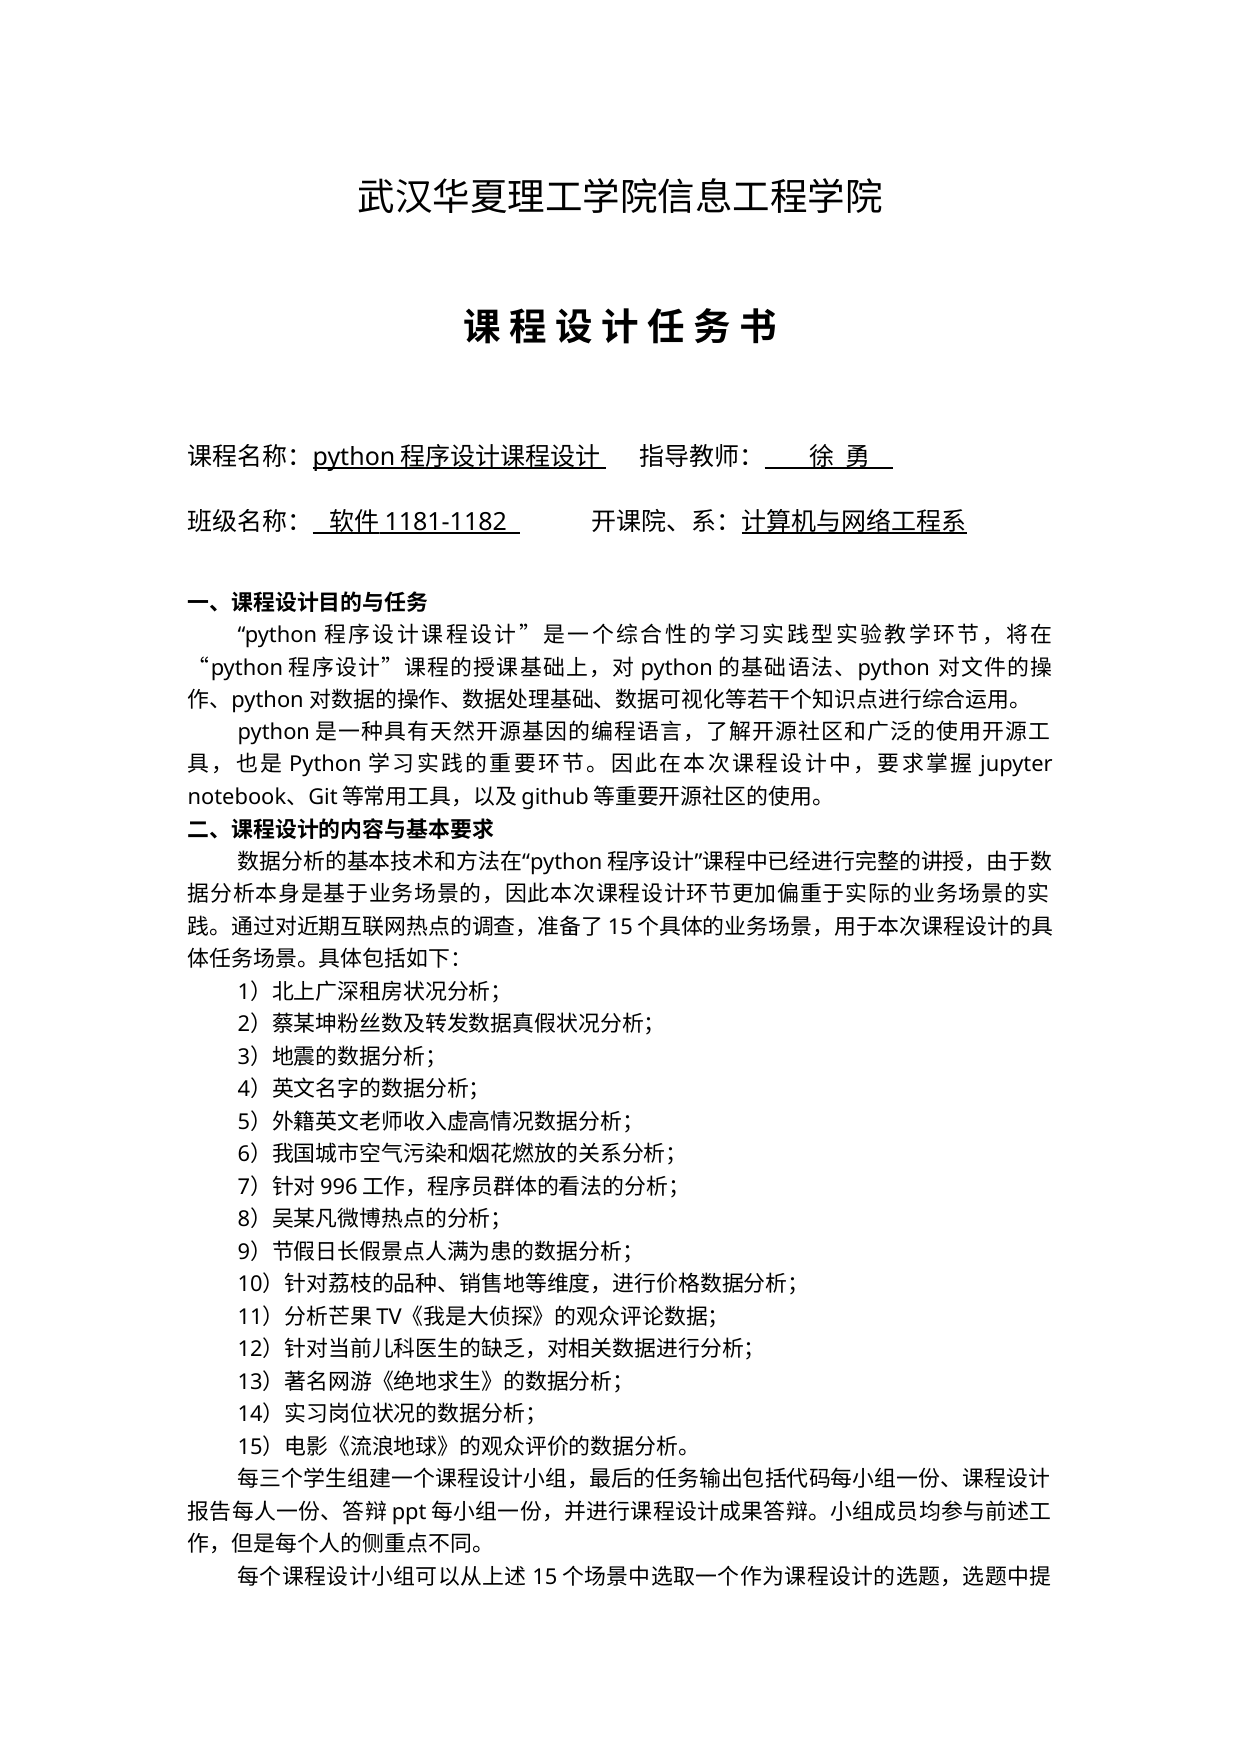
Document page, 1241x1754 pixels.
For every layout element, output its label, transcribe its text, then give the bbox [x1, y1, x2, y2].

text python是一种具有天然开源基因的编程语言，了解开源社区和广泛的使用开源工具，也是Python学习实践的重要环节。因此在本次课程设计中，要求掌握jupyter notebook、Git等常用工具，以及github等重要开源社区的使用。 [187, 714, 1053, 812]
list 蔡某坤粉丝数及转发数据真假状况分析； [187, 1007, 1053, 1039]
text 武汉华夏理工学院信息工程学院 [187, 162, 1053, 227]
text 课 程 设 计 任 务 书 [187, 292, 1053, 357]
list 北上广深租房状况分析； [187, 974, 1053, 1007]
list 针对996工作，程序员群体的看法的分析； [187, 1169, 1053, 1202]
list 针对当前儿科医生的缺乏，对相关数据进行分析； [187, 1332, 1053, 1364]
list 针对荔枝的品种、销售地等维度，进行价格数据分析； [187, 1267, 1053, 1299]
list 著名网游《绝地求生》的数据分析； [187, 1364, 1053, 1397]
text 课程名称：python程序设计课程设计 指导教师： 徐 勇 [187, 422, 1053, 487]
list 吴某凡微博热点的分析； [187, 1202, 1053, 1234]
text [187, 1559, 1053, 1592]
list 外籍英文老师收入虚高情况数据分析； [187, 1104, 1053, 1137]
text 班级名称： 软件1181-1182 开课院、系：计算机与网络工程系 [187, 487, 1053, 552]
list 电影《流浪地球》的观众评价的数据分析。 [187, 1429, 1053, 1462]
text 每三个学生组建一个课程设计小组，最后的任务输出包括代码每小组一份、课程设计报告每人一份、答辩ppt每小组一份，并进行课程设计成果答辩。小组成员均参与前述工作，但是每个人的侧重点不同。 [187, 1462, 1053, 1559]
list 地震的数据分析； [187, 1039, 1053, 1072]
text 数据分析的基本技术和方法在“python程序设计”课程中已经进行完整的讲授，由于数据分析本身是基于业务场景的，因此本次课程设计环节更加偏重于实际的业务场景的实践。通过对近期互联网热点的调查，准备了15个具体的业务场景，用于本次课程设计的具体任务场景。具体包括如下： [187, 844, 1053, 974]
text “python程序设计课程设计”是一个综合性的学习实践型实验教学环节，将在“python程序设计”课程的授课基础上，对python的基础语法、python 对文件的操作、python 对数据的操作、数据处理基础、数据可视化等若干个知识点进行综合运用。 [187, 617, 1053, 714]
list 我国城市空气污染和烟花燃放的关系分析； [187, 1137, 1053, 1169]
text 二、课程设计的内容与基本要求 [187, 812, 1053, 844]
list 英文名字的数据分析； [187, 1072, 1053, 1104]
list 实习岗位状况的数据分析； [187, 1397, 1053, 1429]
list 节假日长假景点人满为患的数据分析； [187, 1234, 1053, 1267]
text 一、课程设计目的与任务 [187, 584, 1053, 617]
list 分析芒果TV《我是大侦探》的观众评论数据； [187, 1299, 1053, 1332]
